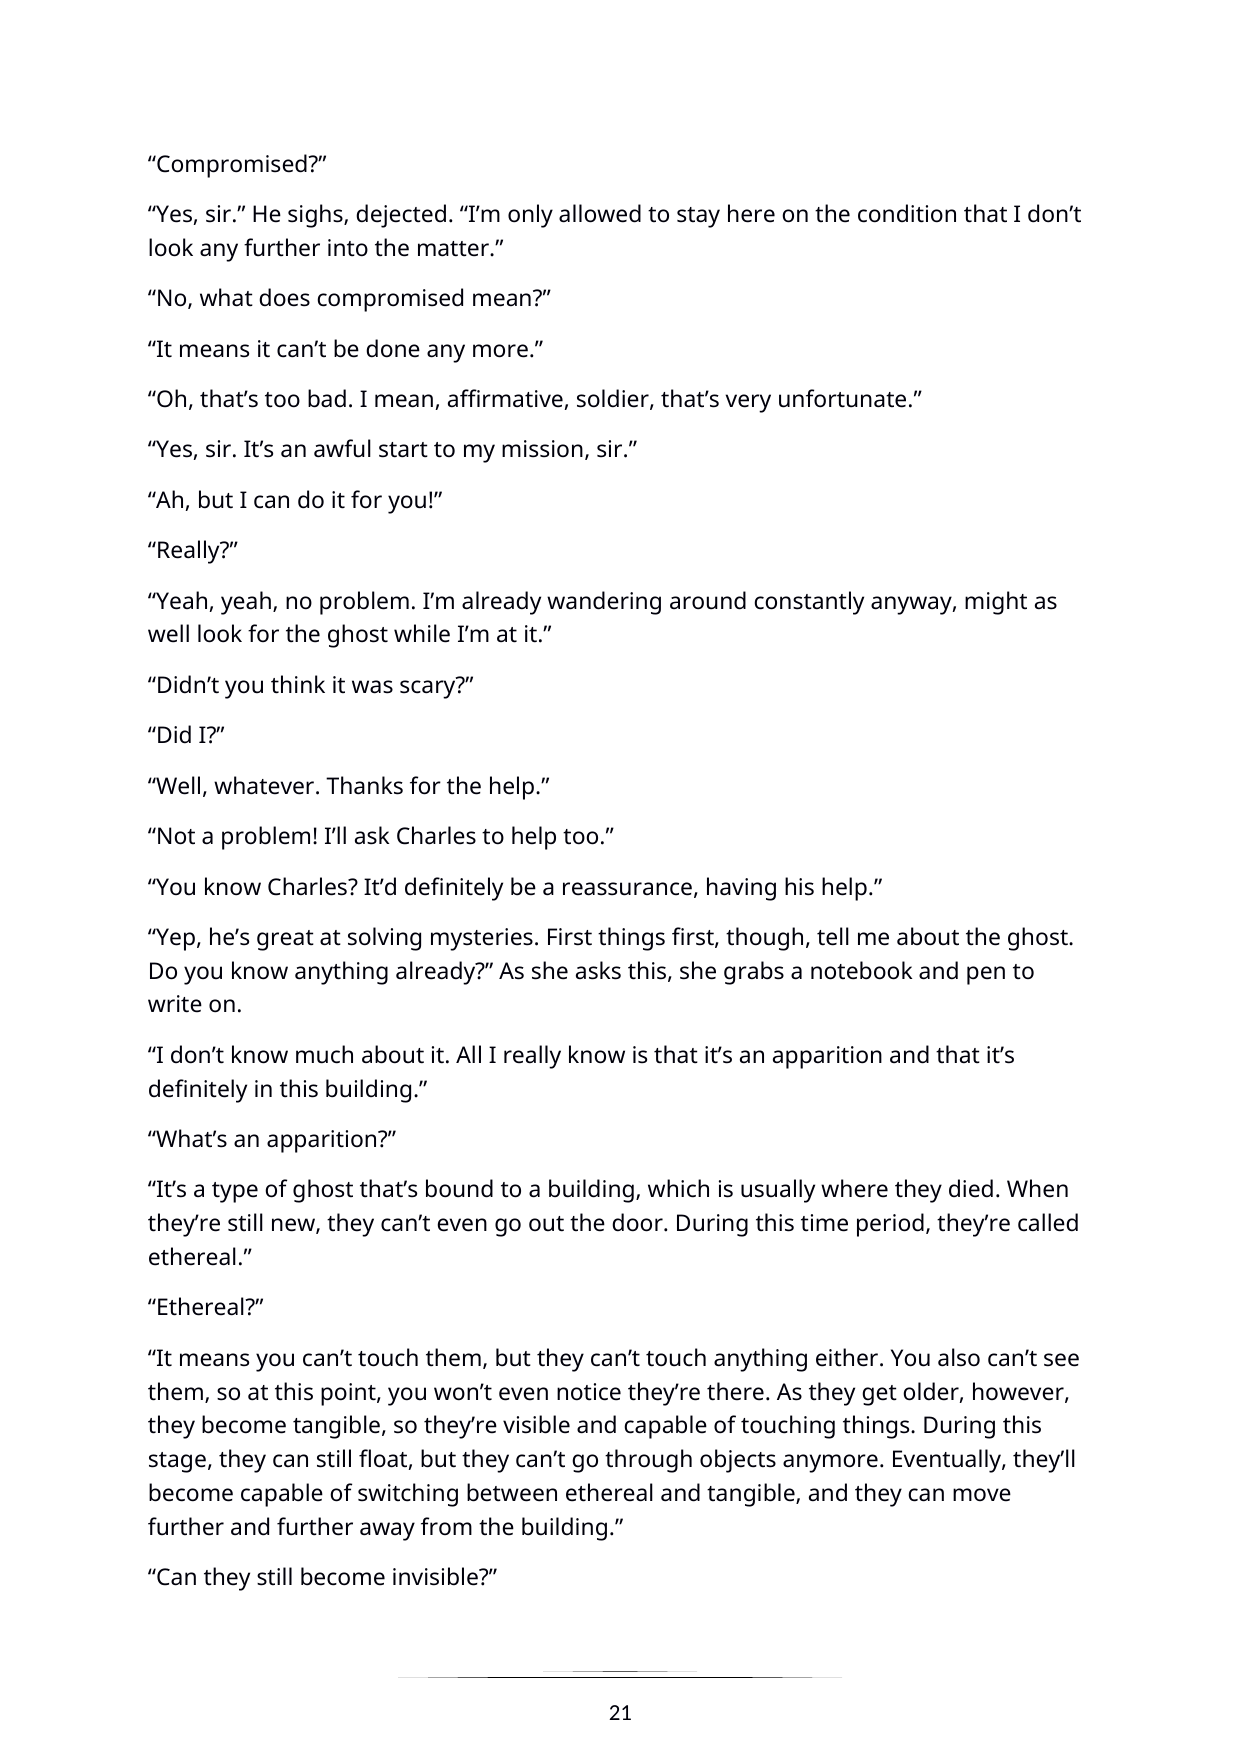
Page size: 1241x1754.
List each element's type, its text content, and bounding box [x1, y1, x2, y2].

text “Not a problem! I’ll ask Charles to help too.” [148, 820, 1093, 851]
text “You know Charles? It’d definitely be a reassurance, having his help.” [148, 871, 1093, 902]
text “Yes, sir. It’s an awful start to my mission, sir.” [148, 433, 1093, 465]
text “Can they still become invisible?” [148, 1561, 1093, 1592]
text “Yeah, yeah, no problem. I’m already wandering around constantly anyway, might as well look for the ghost while I’m at it.” [148, 585, 1093, 650]
text “Really?” [148, 534, 1093, 566]
text “I don’t know much about it. All I really know is that it’s an apparition and that it’s definitely in this building.” [148, 1039, 1093, 1104]
text “Didn’t you think it was scary?” [148, 669, 1093, 700]
text “It means you can’t touch them, but they can’t touch anything either. You also can’t see them, so at this point, you won’t even notice they’re there. As they get older, however, they become tangible, so they’re visible and capable of touching things. During this stage, they can still float, but they can’t go through objects anymore. Eventually, they’ll become capable of switching between ethereal and tangible, and they can move further and further away from the building.” [148, 1342, 1093, 1542]
text “Ah, but I can do it for you!” [148, 484, 1093, 515]
text “Yep, he’s great at solving mysteries. First things first, though, tell me about the ghost. Do you know anything already?” As she asks this, she grabs a notebook and pen to write on. [148, 921, 1093, 1020]
text “What’s an apparition?” [148, 1123, 1093, 1154]
text “It’s a type of ghost that’s bound to a building, which is usually where they died. When they’re still new, they can’t even go out the door. During this time period, they’re called ethereal.” [148, 1173, 1093, 1272]
text “Did I?” [148, 719, 1093, 751]
text “Well, whatever. Thanks for the help.” [148, 770, 1093, 801]
text “Ethereal?” [148, 1291, 1093, 1323]
text “Compromised?” [148, 148, 1093, 179]
text “Oh, that’s too bad. I mean, affirmative, soldier, that’s very unfortunate.” [148, 383, 1093, 414]
text “It means it can’t be done any more.” [148, 333, 1093, 364]
text “Yes, sir.” He sighs, dejected. “I’m only allowed to stay here on the condition that I don’t look any further into the matter.” [148, 198, 1093, 263]
text “No, what does compromised mean?” [148, 282, 1093, 313]
